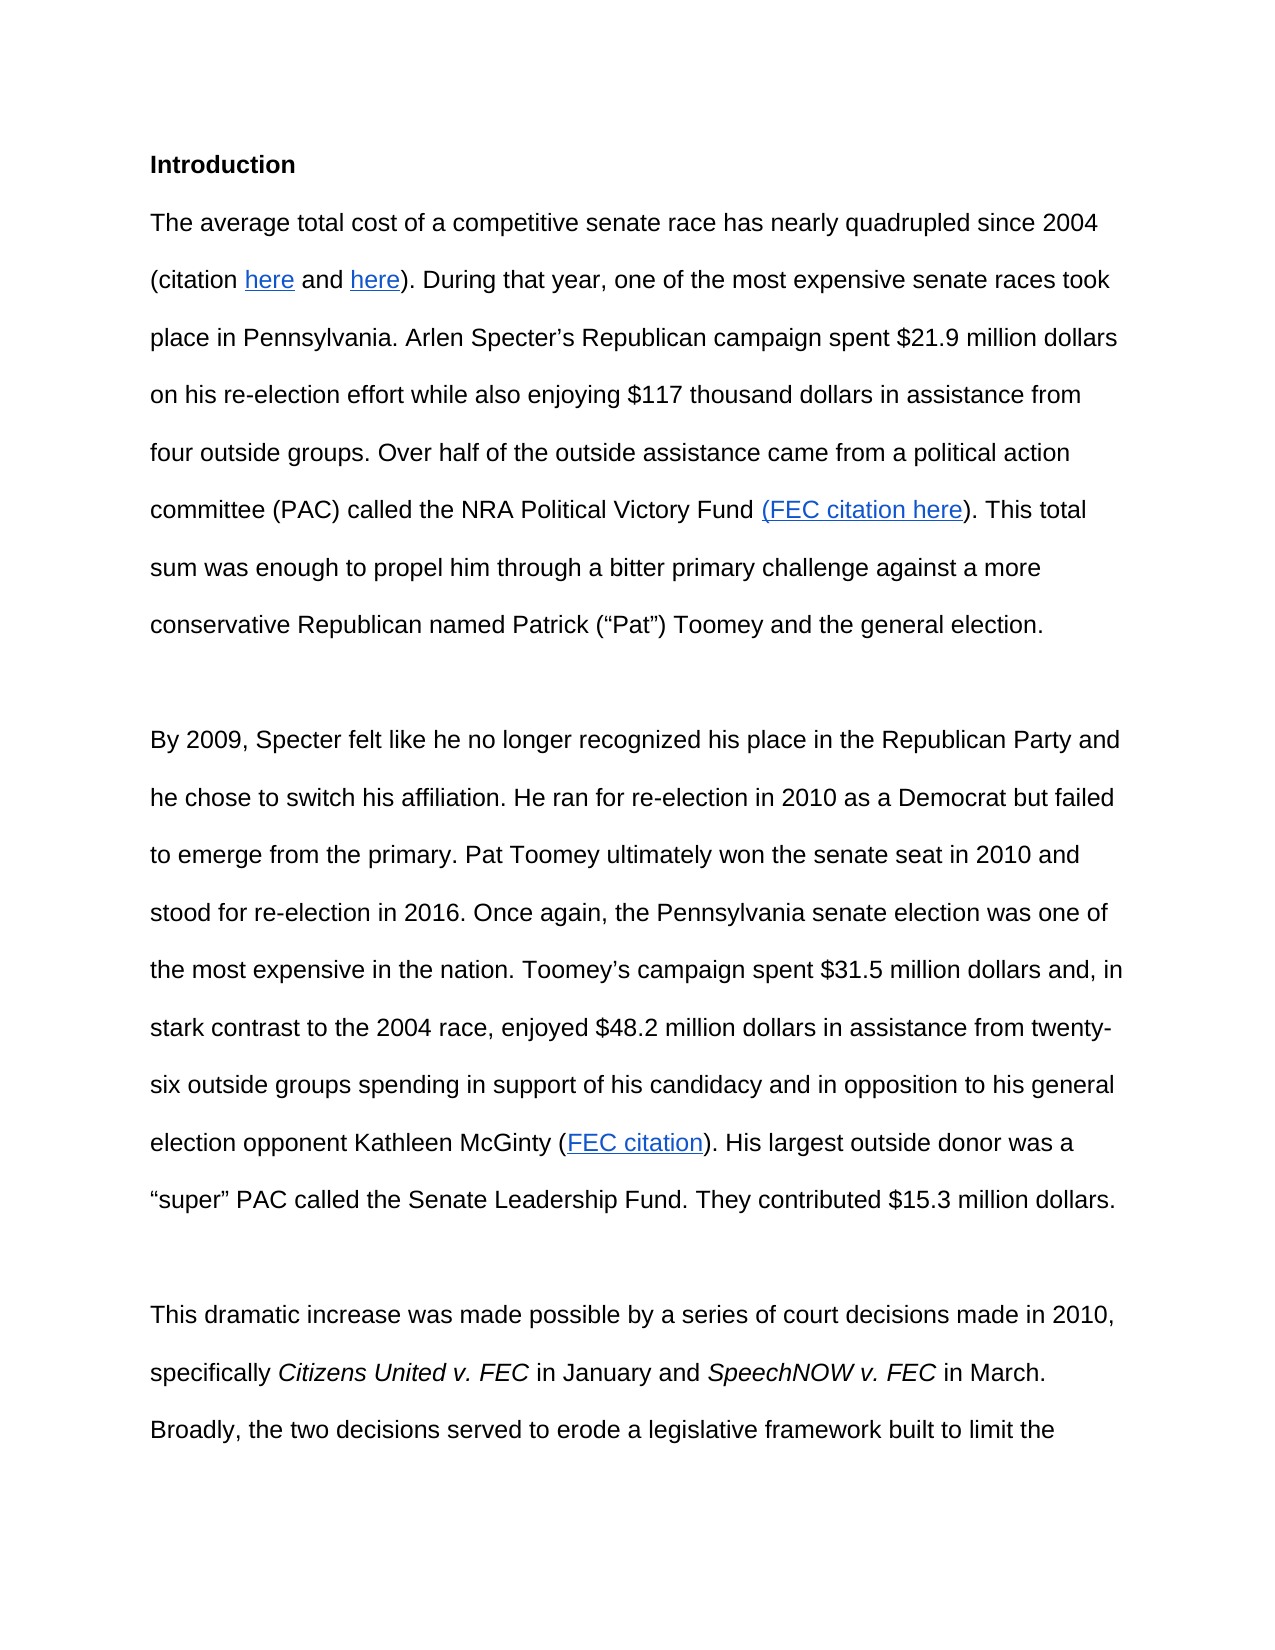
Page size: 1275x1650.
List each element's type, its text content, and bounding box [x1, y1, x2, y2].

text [150, 1300, 1125, 1444]
text The average total cost of a competitive senate race has nearly quadrupled since 2004 (citation here and here). During that year, one of the most expensive senate races took place in Pennsylvania. Arlen Specter’s Republican campaign spent $21.9 million dollars on his re-election effort while also enjoying $117 thousand dollars in assistance from four outside groups. Over half of the outside assistance came from a political action committee (PAC) called the NRA Political Victory Fund (FEC citation here). This total sum was enough to propel him through a bitter primary challenge against a more conservative Republican named Patrick (“Pat”) Toomey and the general election. [150, 207, 1125, 639]
text By 2009, Specter felt like he no longer recognized his place in the Republican Party and he chose to switch his affiliation. He ran for re-election in 2010 as a Democrat but failed to emerge from the primary. Pat Toomey ultimately won the senate seat in 2010 and stood for re-election in 2016. Once again, the Pennsylvania senate election was one of the most expensive in the nation. Toomey’s campaign spent $31.5 million dollars and, in stark contrast to the 2004 race, enjoyed $48.2 million dollars in assistance from twenty-six outside groups spending in support of his candidacy and in opposition to his general election opponent Kathleen McGinty (FEC citation). His largest outside donor was a “super” PAC called the Senate Leadership Fund. They contributed $15.3 million dollars. [150, 725, 1125, 1214]
text Introduction [150, 150, 1125, 179]
